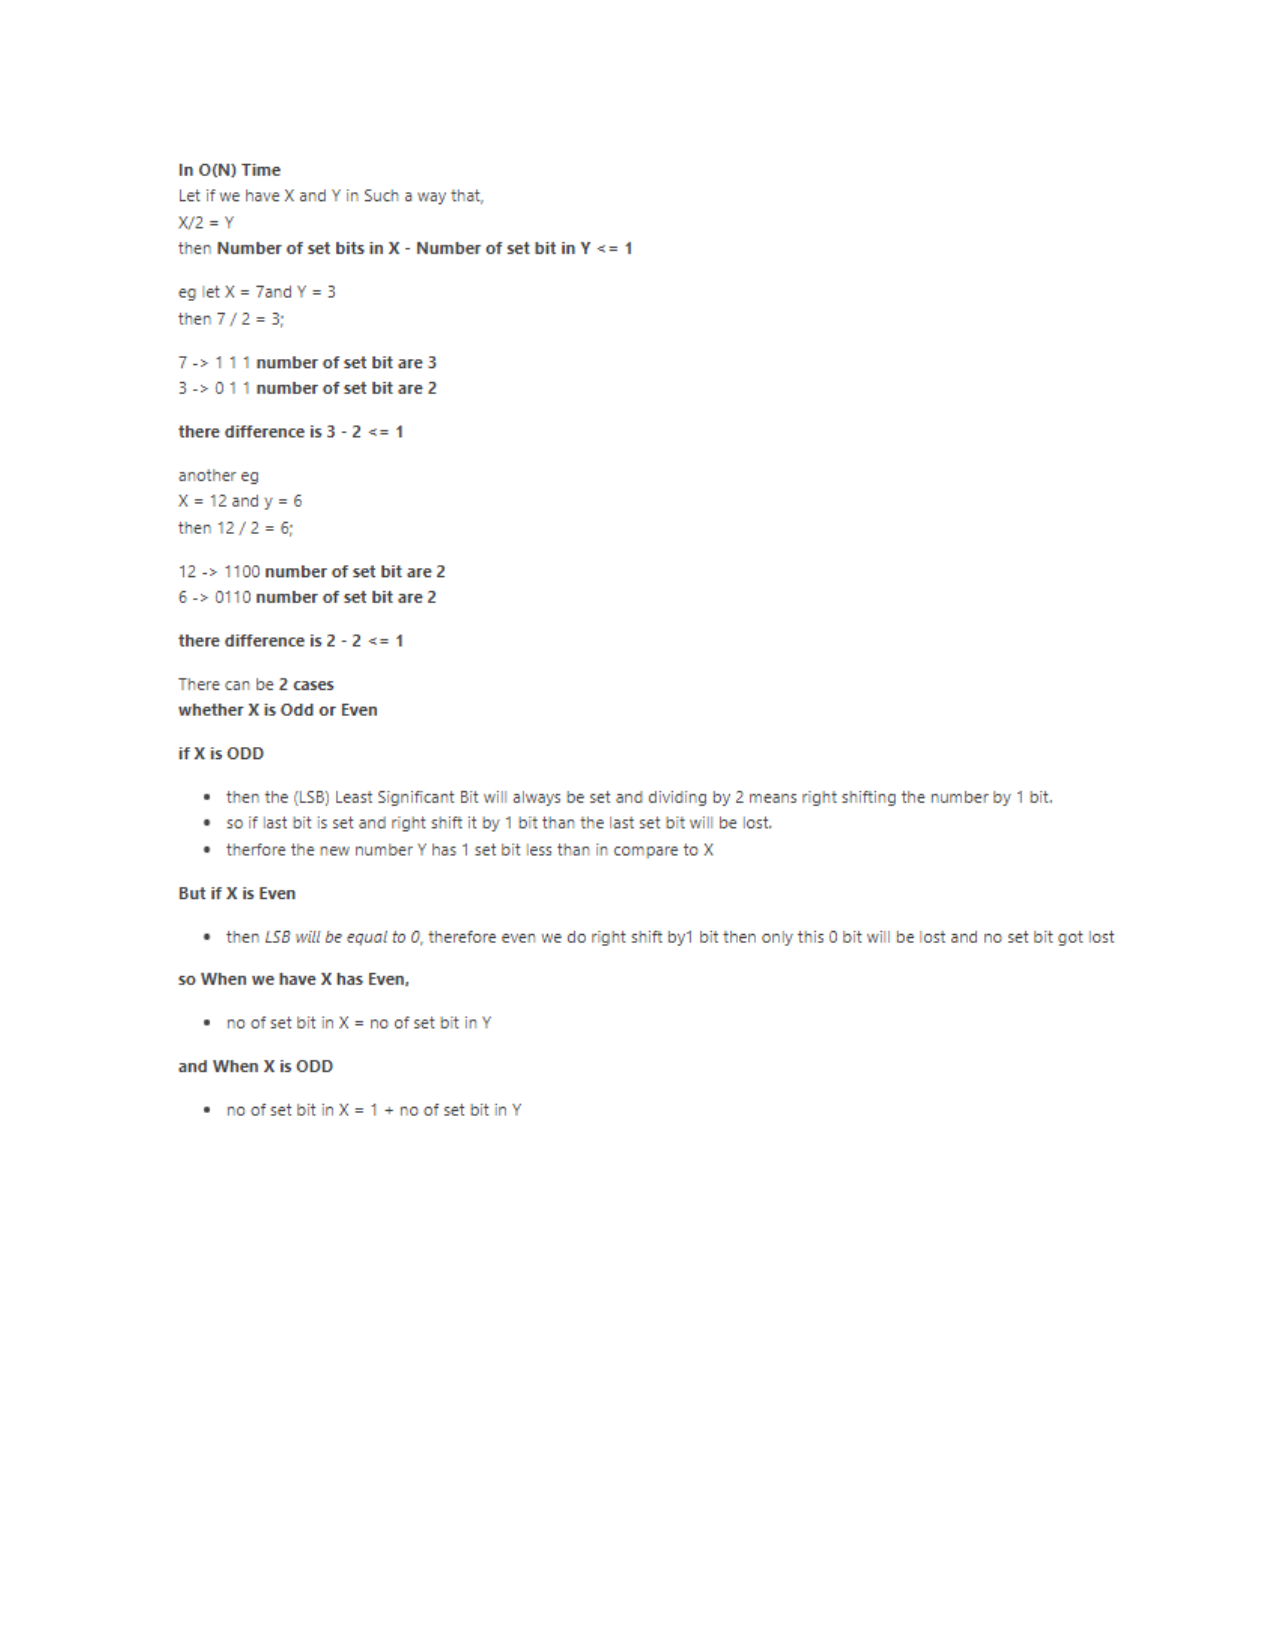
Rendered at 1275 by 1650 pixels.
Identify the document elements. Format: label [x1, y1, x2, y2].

picture [150, 150, 1125, 1131]
